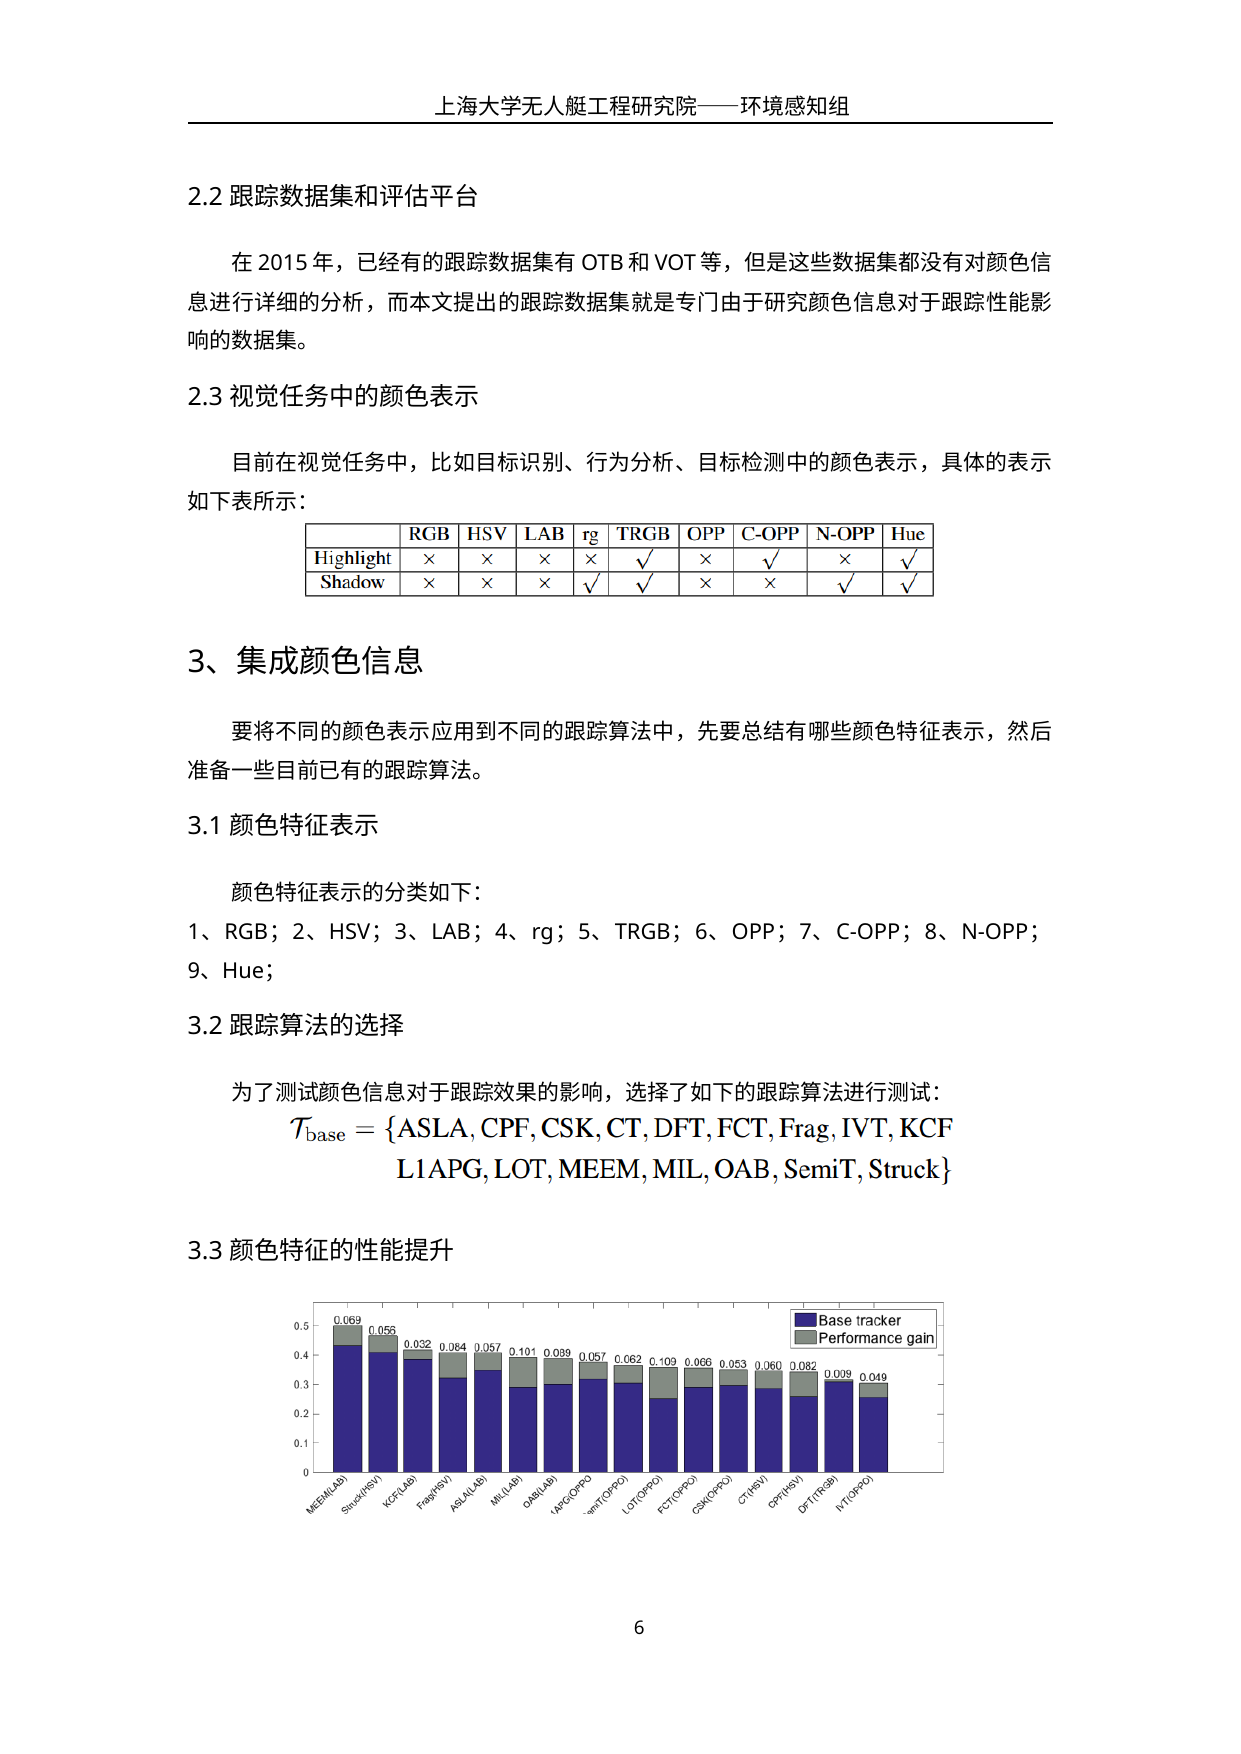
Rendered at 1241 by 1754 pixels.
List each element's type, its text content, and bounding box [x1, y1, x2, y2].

text 在2015年，已经有的跟踪数据集有OTB和VOT等，但是这些数据集都没有对颜色信息进行详细的分析，而本文提出的跟踪数据集就是专门由于研究颜色信息对于跟踪性能影响的数据集。 [187, 245, 1053, 356]
text 1、RGB；2、HSV；3、LAB；4、rg；5、TRGB；6、OPP；7、C-OPP；8、N-OPP；9、Hue； [187, 913, 1053, 985]
subtitle 3.3 颜色特征的性能提升 [187, 1216, 1053, 1281]
text 为了测试颜色信息对于跟踪效果的影响，选择了如下的跟踪算法进行测试： [187, 1074, 1053, 1107]
subtitle 3.1 颜色特征表示 [187, 791, 1053, 856]
picture [288, 1299, 952, 1514]
picture [303, 522, 937, 599]
subtitle 3.2 跟踪算法的选择 [187, 991, 1053, 1056]
subtitle 2.2 跟踪数据集和评估平台 [187, 162, 1053, 227]
picture [287, 1113, 954, 1185]
text 颜色特征表示的分类如下： [187, 874, 1053, 907]
subtitle 3、集成颜色信息 [187, 626, 1053, 691]
text 目前在视觉任务中，比如目标识别、行为分析、目标检测中的颜色表示，具体的表示如下表所示： [187, 445, 1053, 516]
text 要将不同的颜色表示应用到不同的跟踪算法中，先要总结有哪些颜色特征表示，然后准备一些目前已有的跟踪算法。 [187, 714, 1053, 785]
subtitle 2.3 视觉任务中的颜色表示 [187, 362, 1053, 427]
